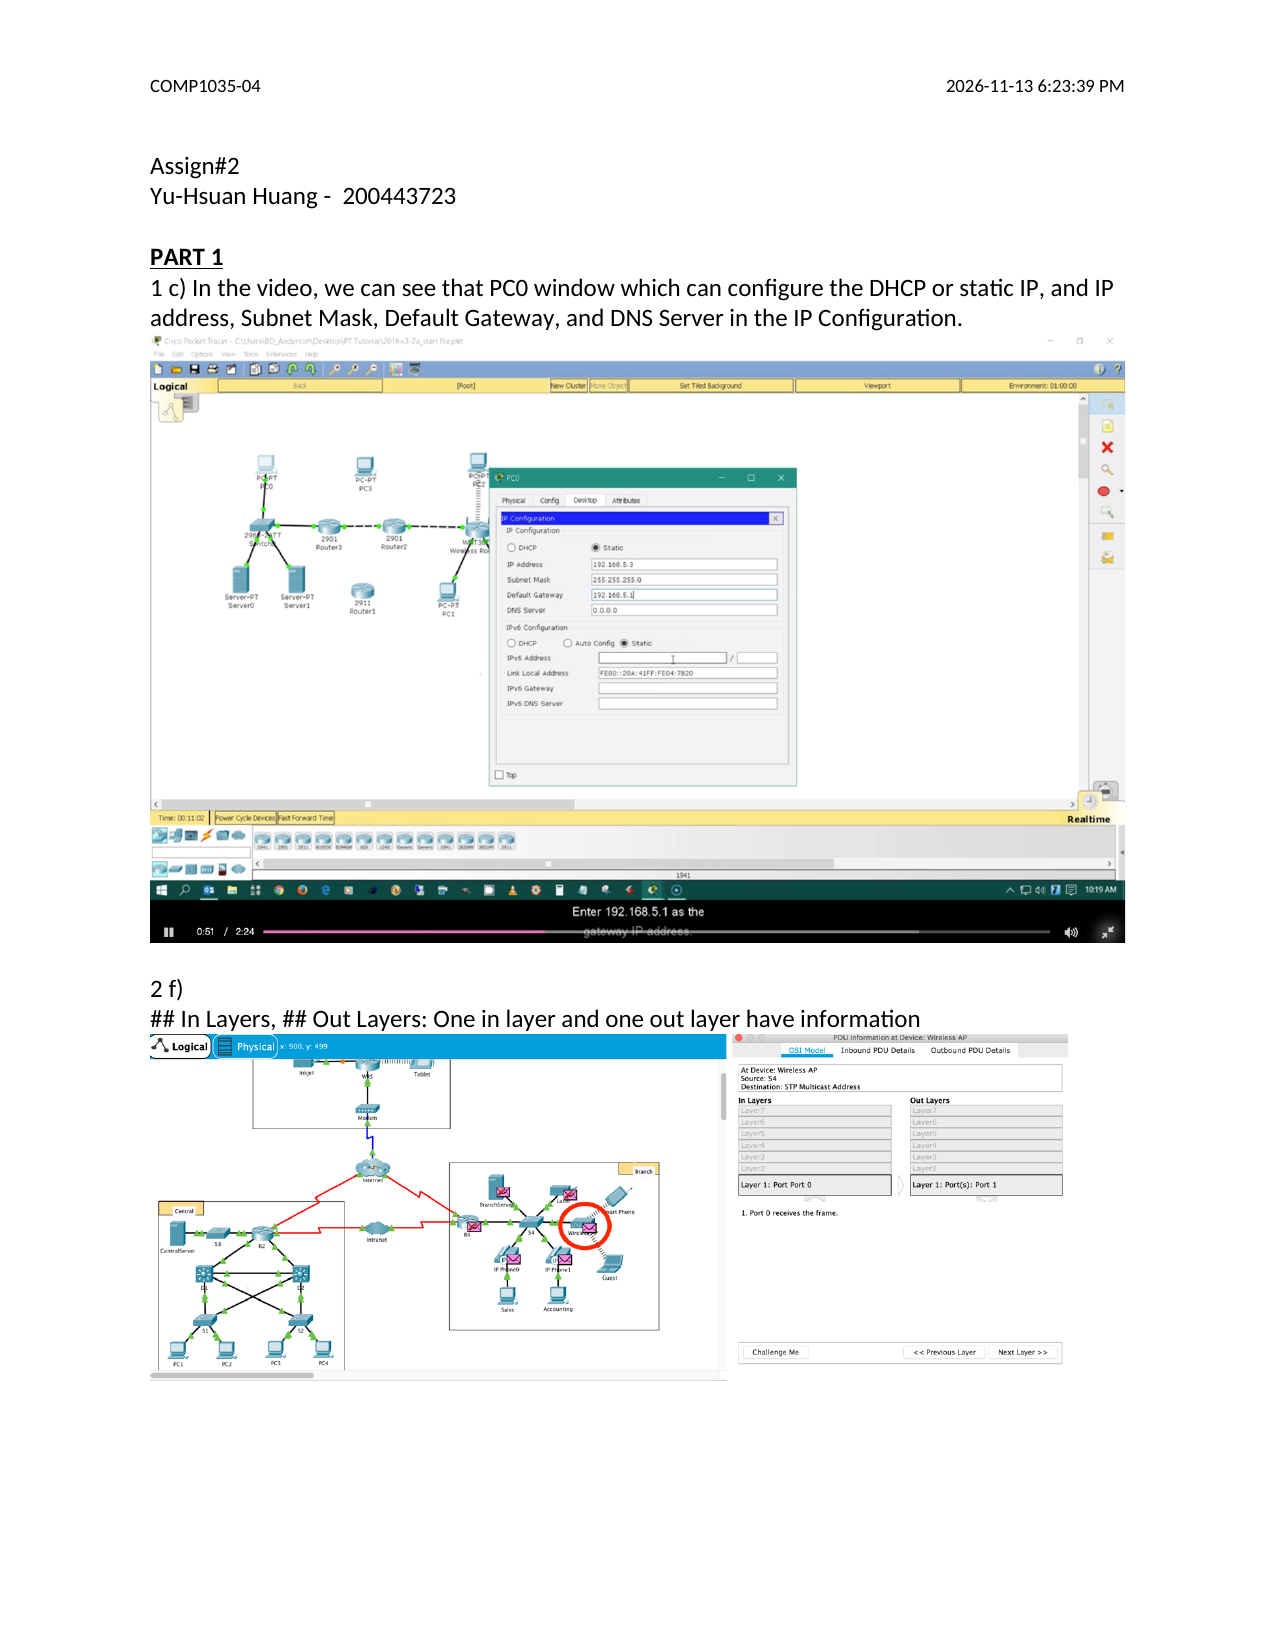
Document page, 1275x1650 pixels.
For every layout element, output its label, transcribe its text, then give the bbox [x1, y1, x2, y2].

picture [150, 1034, 727, 1381]
text Yu-Hsuan Huang - 200443723 [150, 181, 1125, 211]
picture [150, 333, 1125, 943]
text 2 f) [150, 973, 1125, 1003]
text Assign#2 [150, 150, 1125, 181]
text PART 1 [150, 242, 1125, 272]
text 1 c) In the video, we can see that PC0 window which can configure the DHCP or static IP, and IP address, Subnet Mask, Default Gateway, and DNS Server in the IP Configuration. [150, 272, 1125, 333]
text ## In Layers, ## Out Layers: One in layer and one out layer have information [150, 1003, 1125, 1034]
picture [732, 1034, 1069, 1381]
